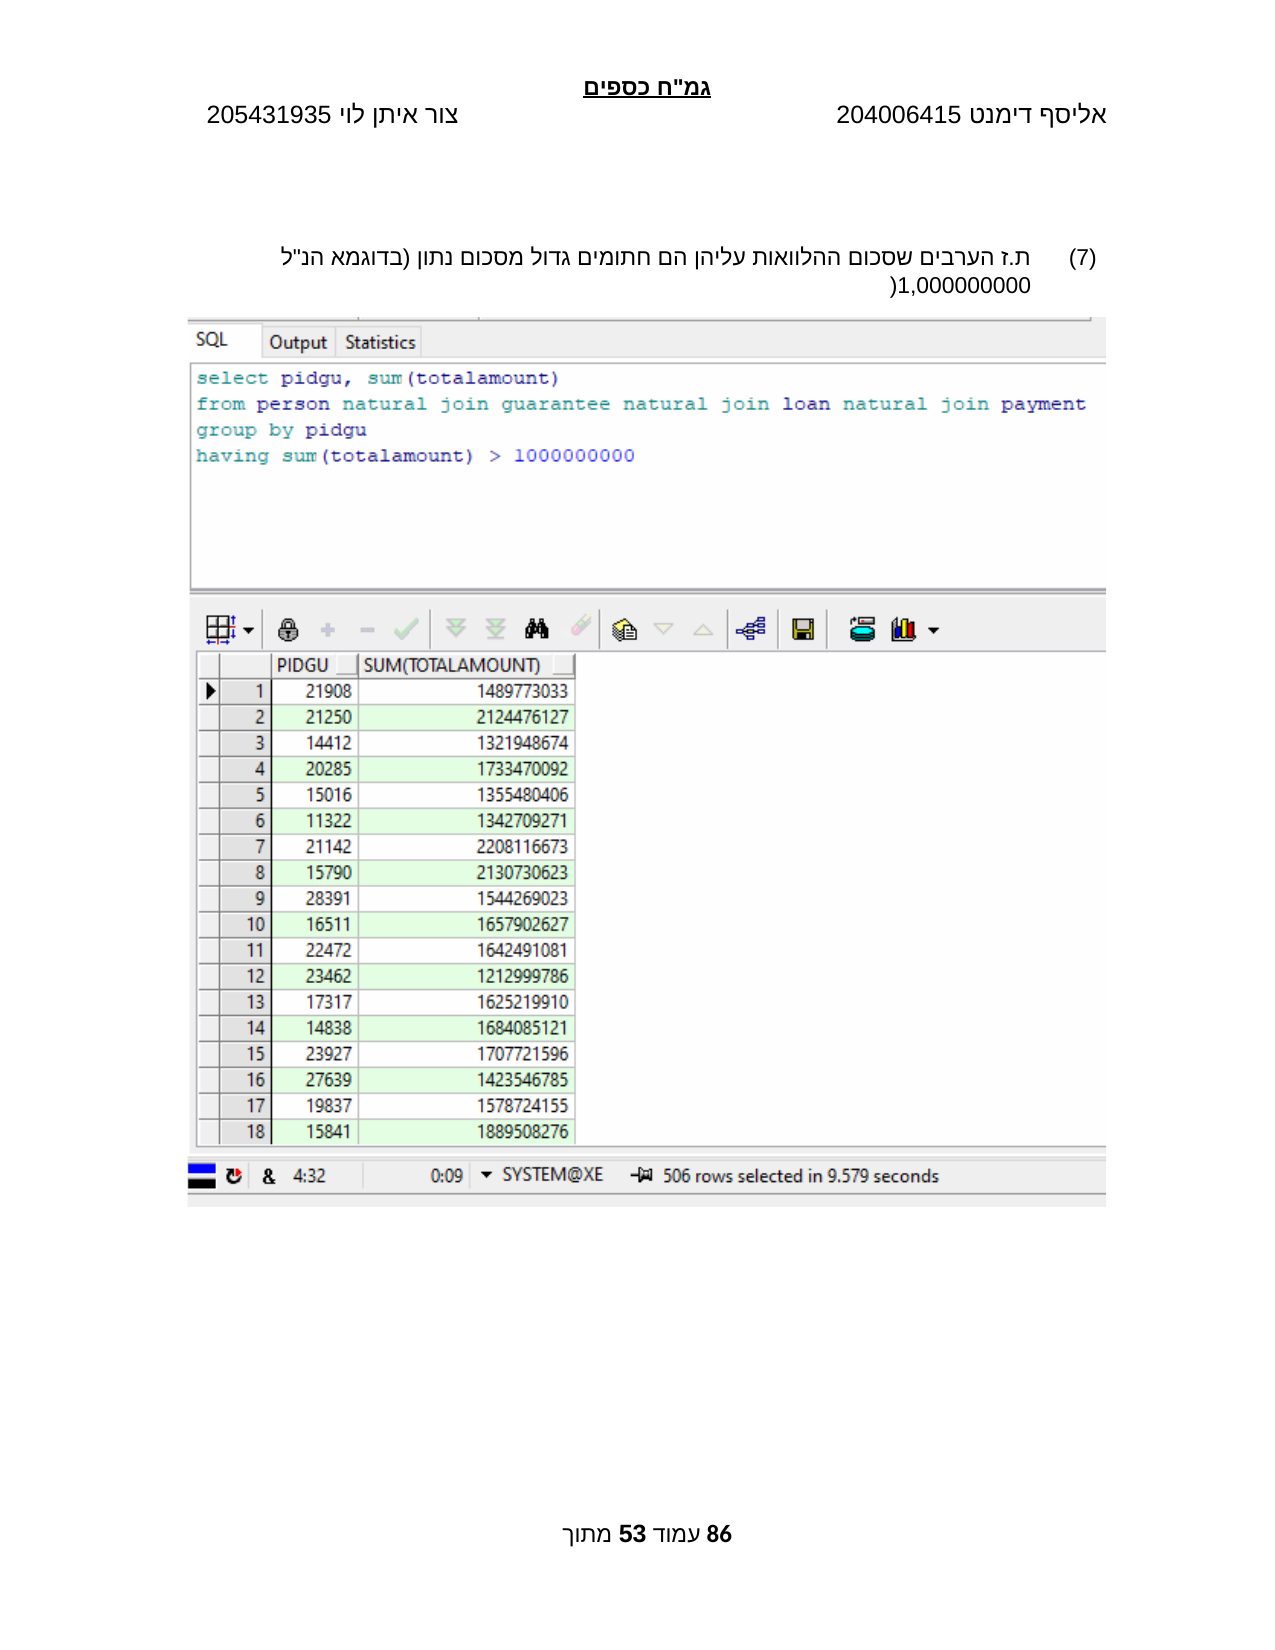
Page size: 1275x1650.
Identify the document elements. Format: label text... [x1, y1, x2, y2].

list ת.ז הערבים שסכום ההלוואות עליהן הם חתומים גדול מסכום נתון (בדוגמא הנ"ל 1,000000000( [187, 244, 1069, 298]
picture [187, 317, 1107, 1207]
